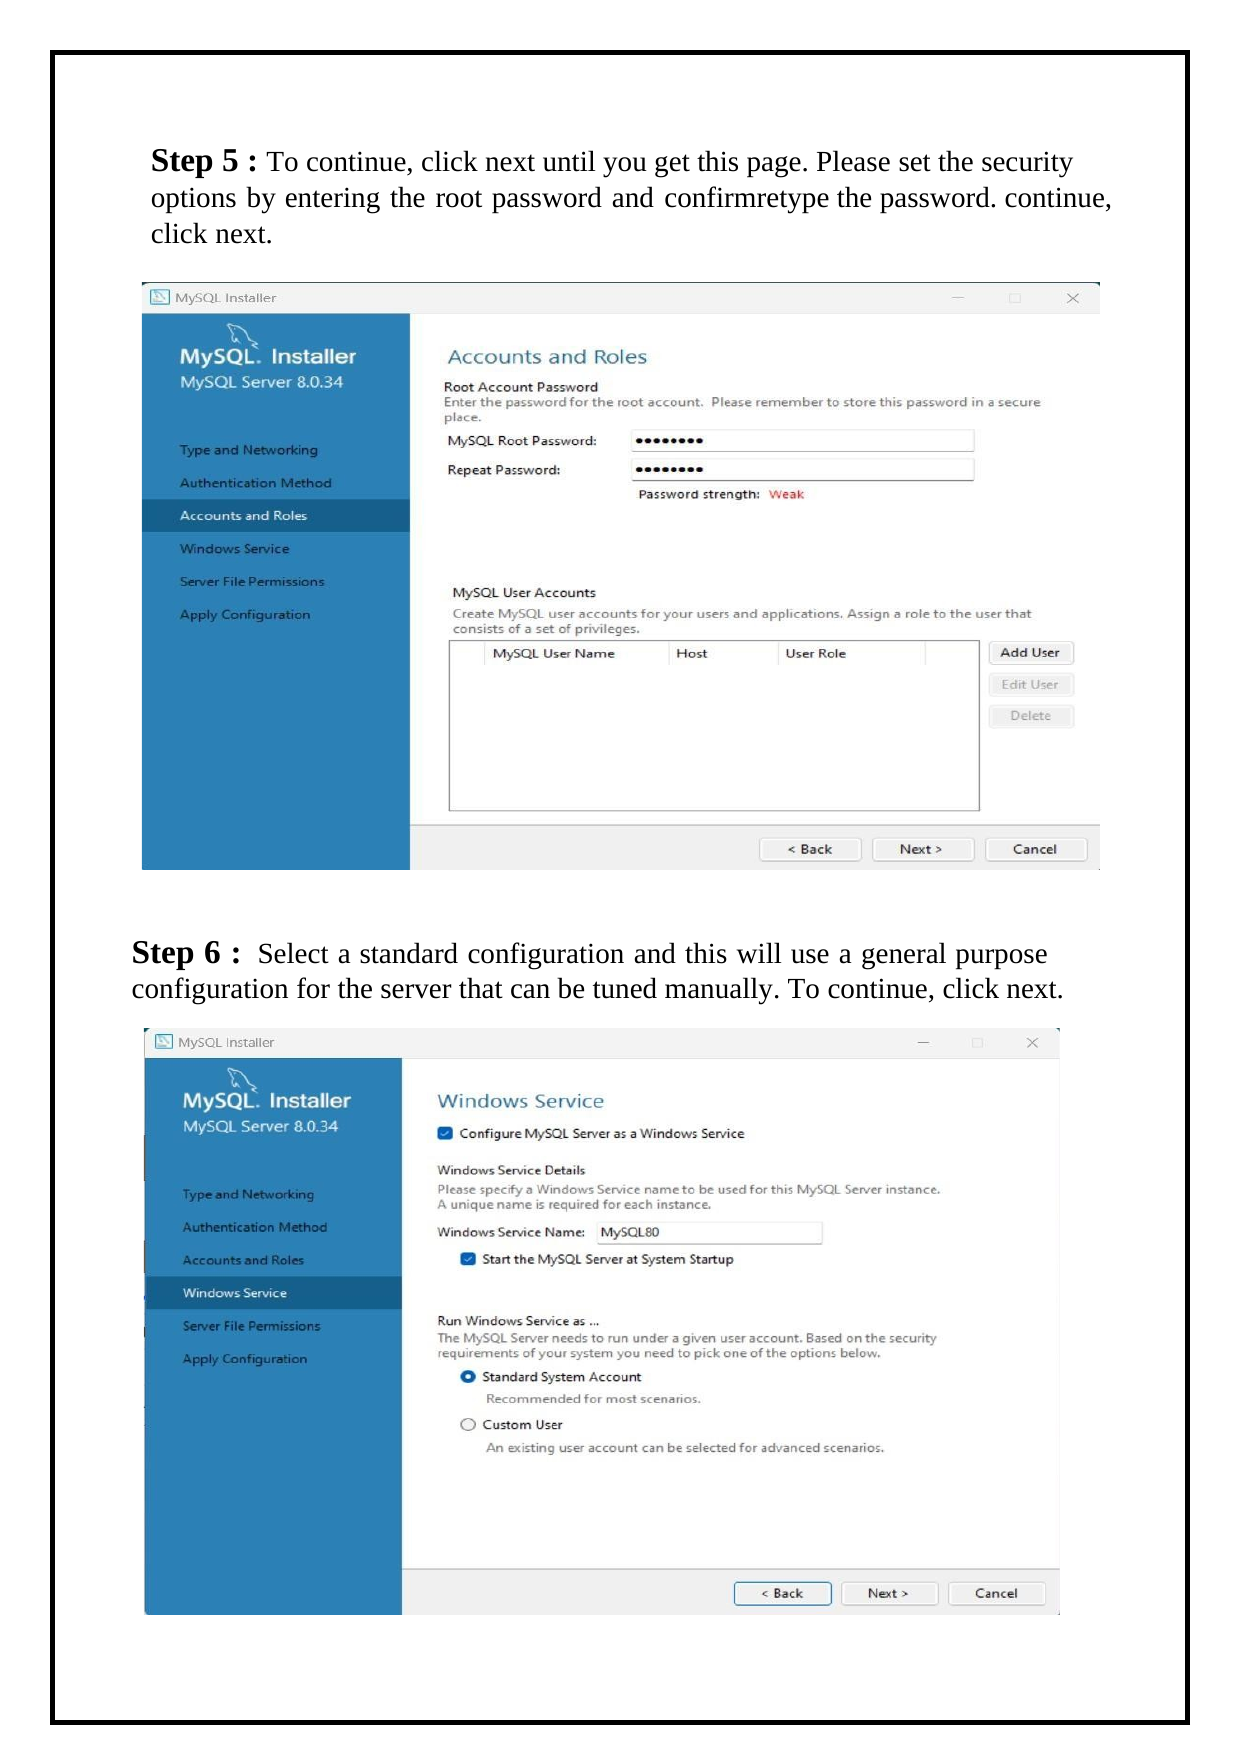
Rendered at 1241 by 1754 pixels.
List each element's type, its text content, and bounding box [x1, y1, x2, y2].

picture [143, 1028, 1060, 1615]
picture [141, 282, 1100, 870]
text Step 5 : To continue, click next until you get this page. Please set the security options by entering the root password and confirmretype the password. continue, click next. [151, 141, 1157, 249]
text Step 6 : Select a standard configuration and this will use a general purpose configuration for the server that can be tuned manually. To continue, click next. [131, 932, 1182, 1005]
